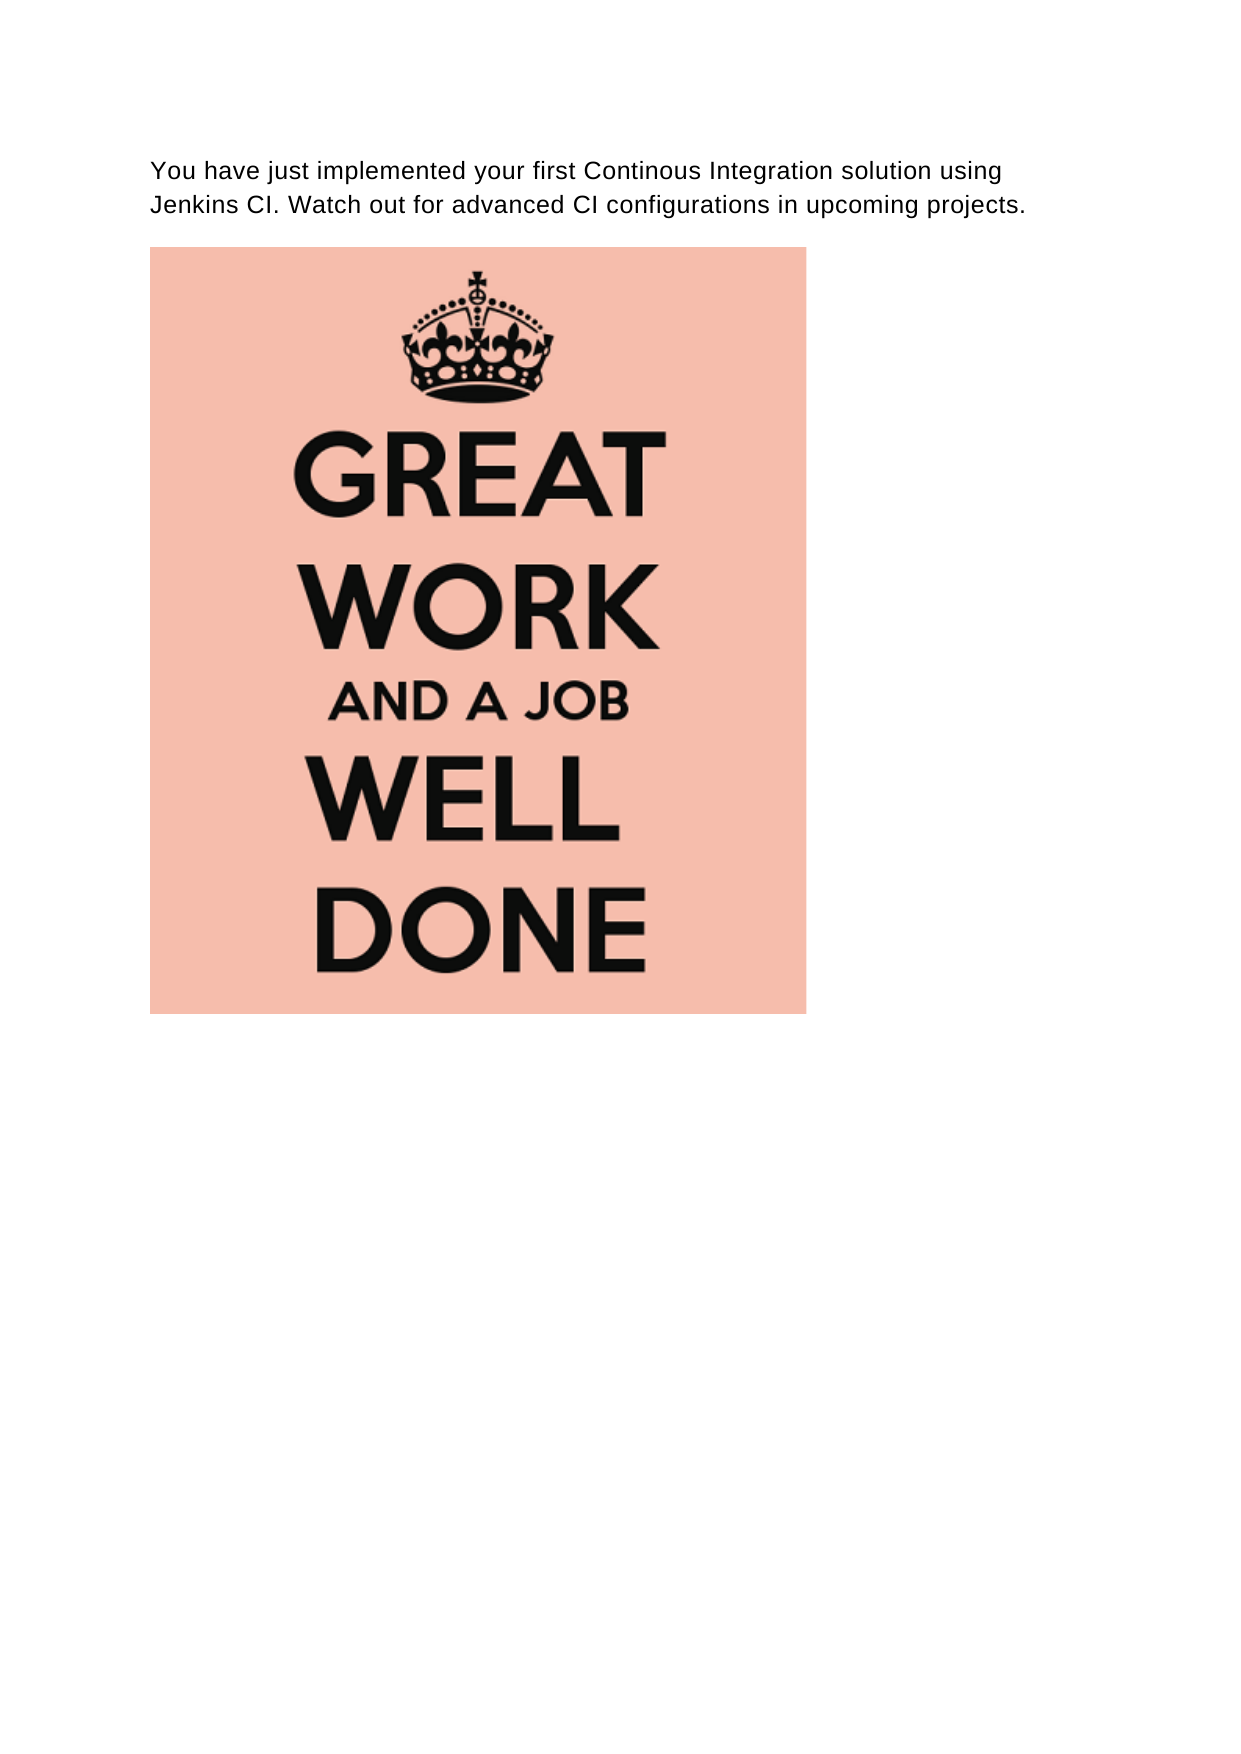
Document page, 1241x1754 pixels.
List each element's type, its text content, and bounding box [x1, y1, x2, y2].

picture [150, 247, 807, 1014]
text You have just implemented your first Continous Integration solution using Jenkins CI. Watch out for advanced CI configurations in upcoming projects. [150, 150, 1090, 219]
